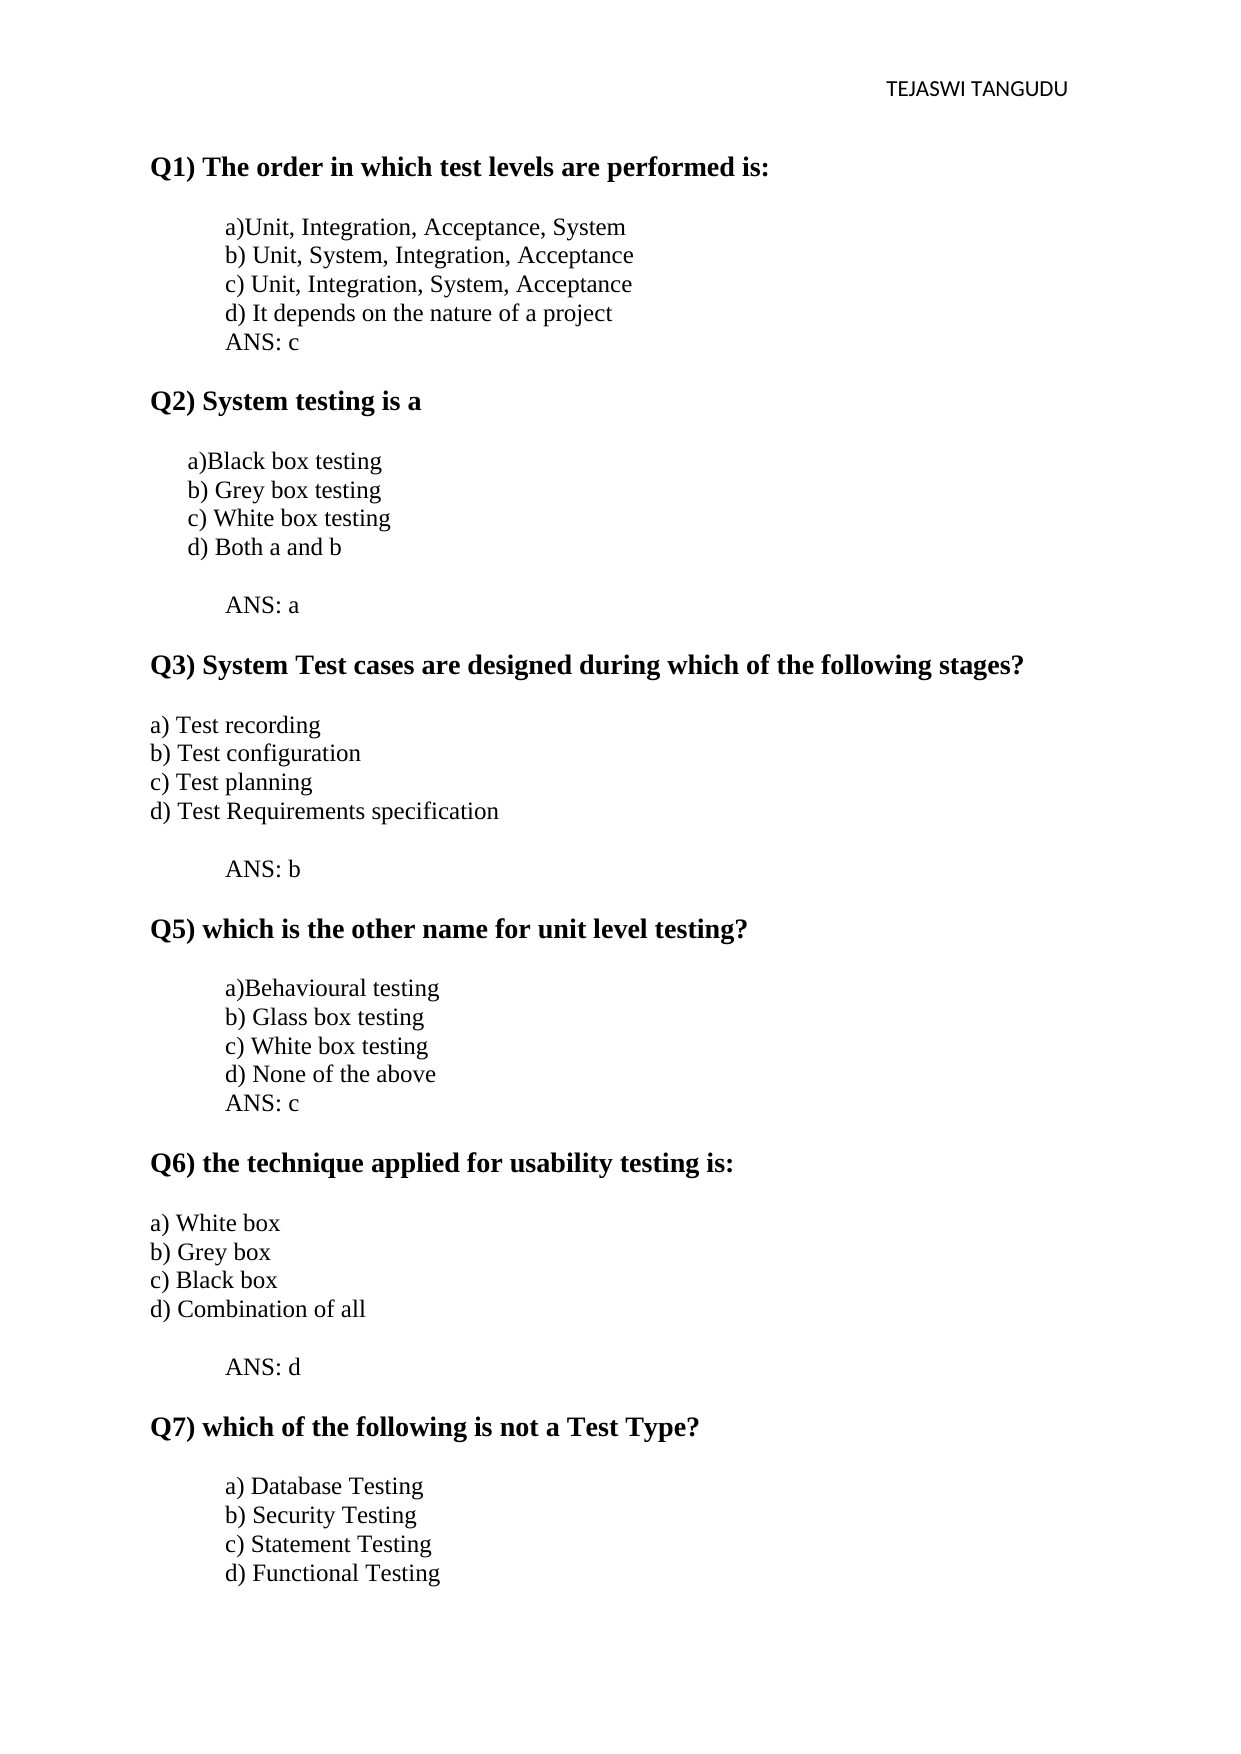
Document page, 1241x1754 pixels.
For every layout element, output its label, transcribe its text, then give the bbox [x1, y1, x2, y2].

list ANS: c [225, 1088, 1090, 1117]
list ANS: a [225, 590, 1090, 619]
list ANS: d [225, 1352, 1090, 1381]
list ANS: b [225, 854, 1090, 883]
text a) White box b) Grey box c) Black box d) Combination of all [150, 1208, 1090, 1323]
text a)Black box testing b) Grey box testing c) White box testing d) Both a and b [187, 446, 1090, 561]
text a) Database Testing b) Security Testing c) Statement Testing d) Functional Testing [225, 1471, 1090, 1586]
text Q6) the technique applied for usability testing is: [150, 1146, 1090, 1179]
list ANS: c [225, 327, 1090, 355]
list a)Unit, Integration, Acceptance, System b) Unit, System, Integration, Acceptance c) Unit, Integration, System, Acceptance d) It depends on the nature of a project [225, 212, 1090, 327]
text Q1) The order in which test levels are performed is: [150, 150, 1090, 182]
text Q7) which of the following is not a Test Type? [150, 1410, 1090, 1442]
text Q3) System Test cases are designed during which of the following stages? [150, 648, 1090, 681]
text a) Test recording b) Test configuration c) Test planning d) Test Requirements specification [150, 710, 1090, 825]
list a)Behavioural testing b) Glass box testing c) White box testing d) None of the above [225, 973, 1090, 1088]
text Q5) which is the other name for unit level testing? [150, 912, 1090, 944]
text Q2) System testing is a [150, 384, 1090, 417]
